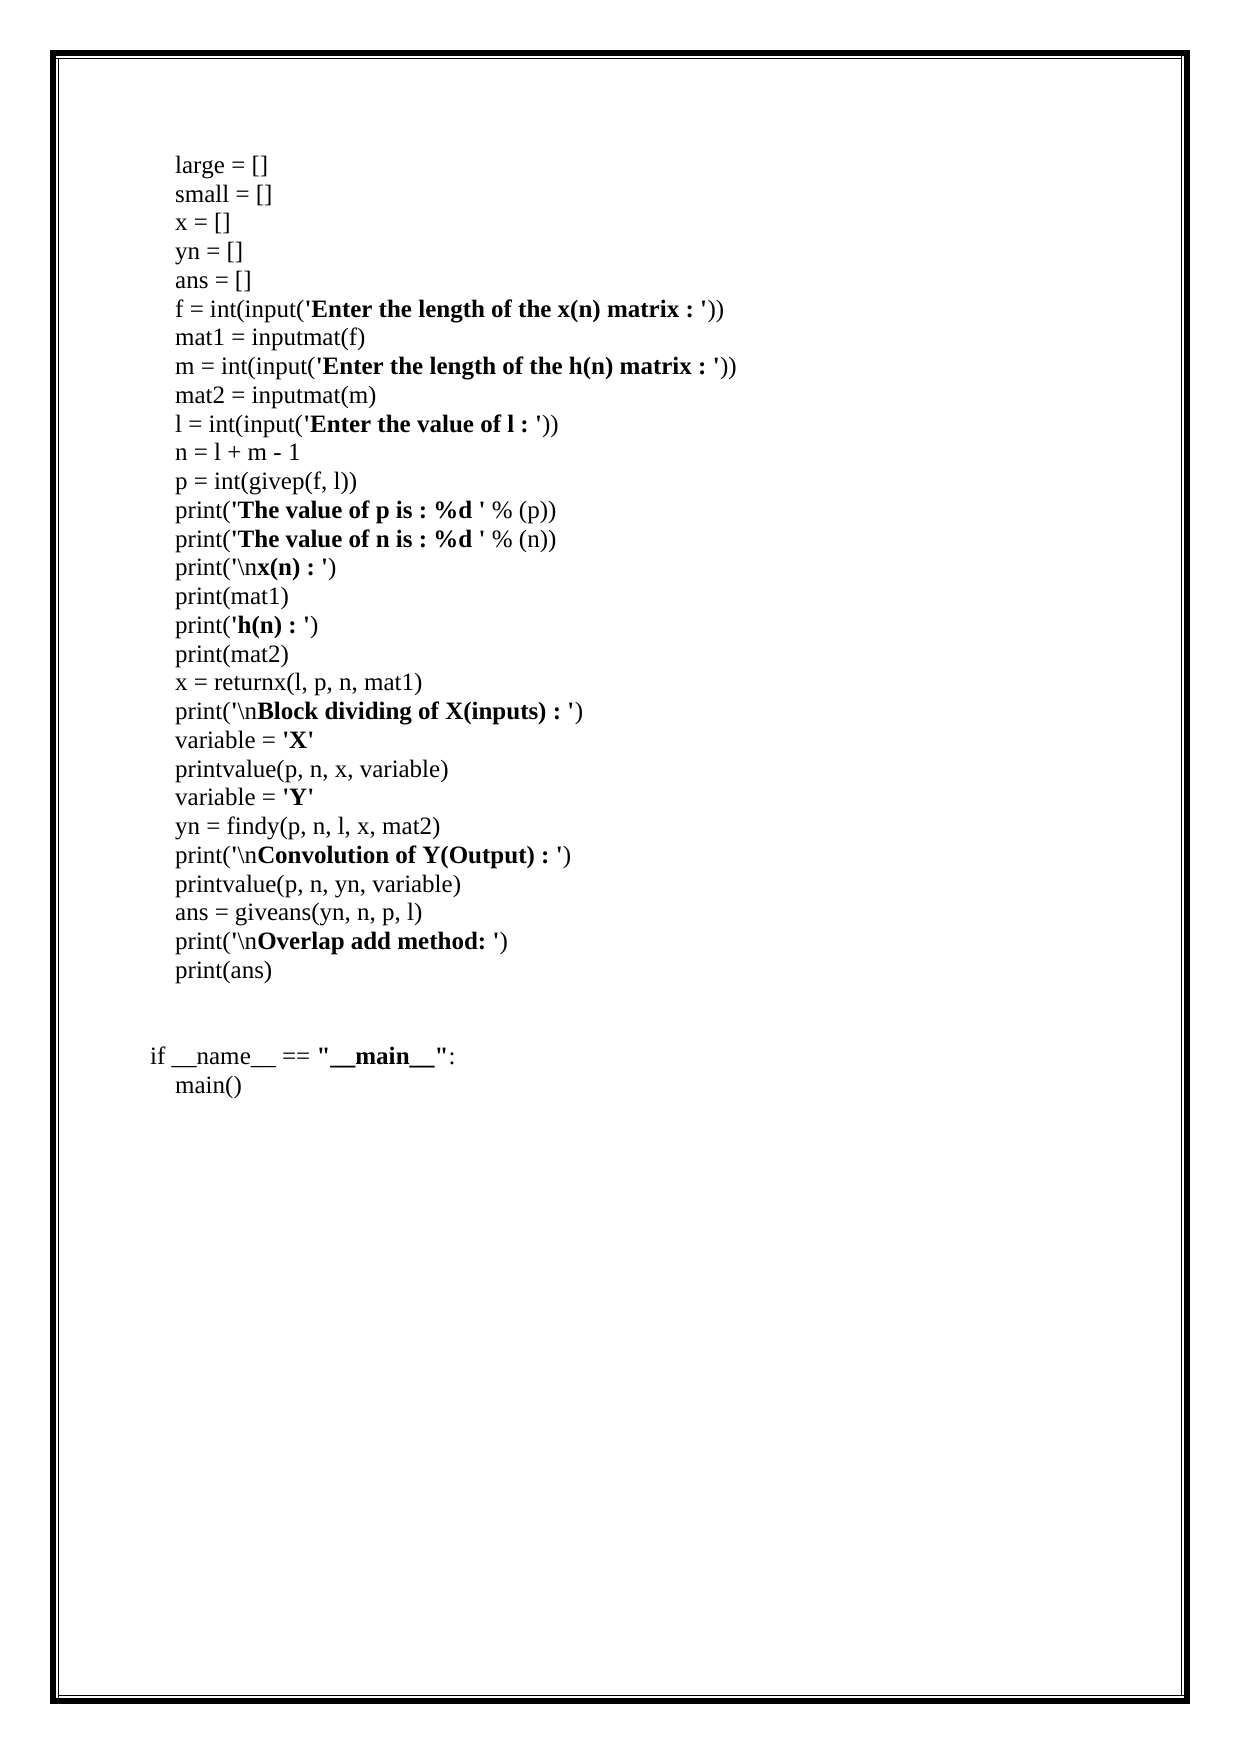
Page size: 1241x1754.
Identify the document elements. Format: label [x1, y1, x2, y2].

text [150, 150, 1090, 1099]
